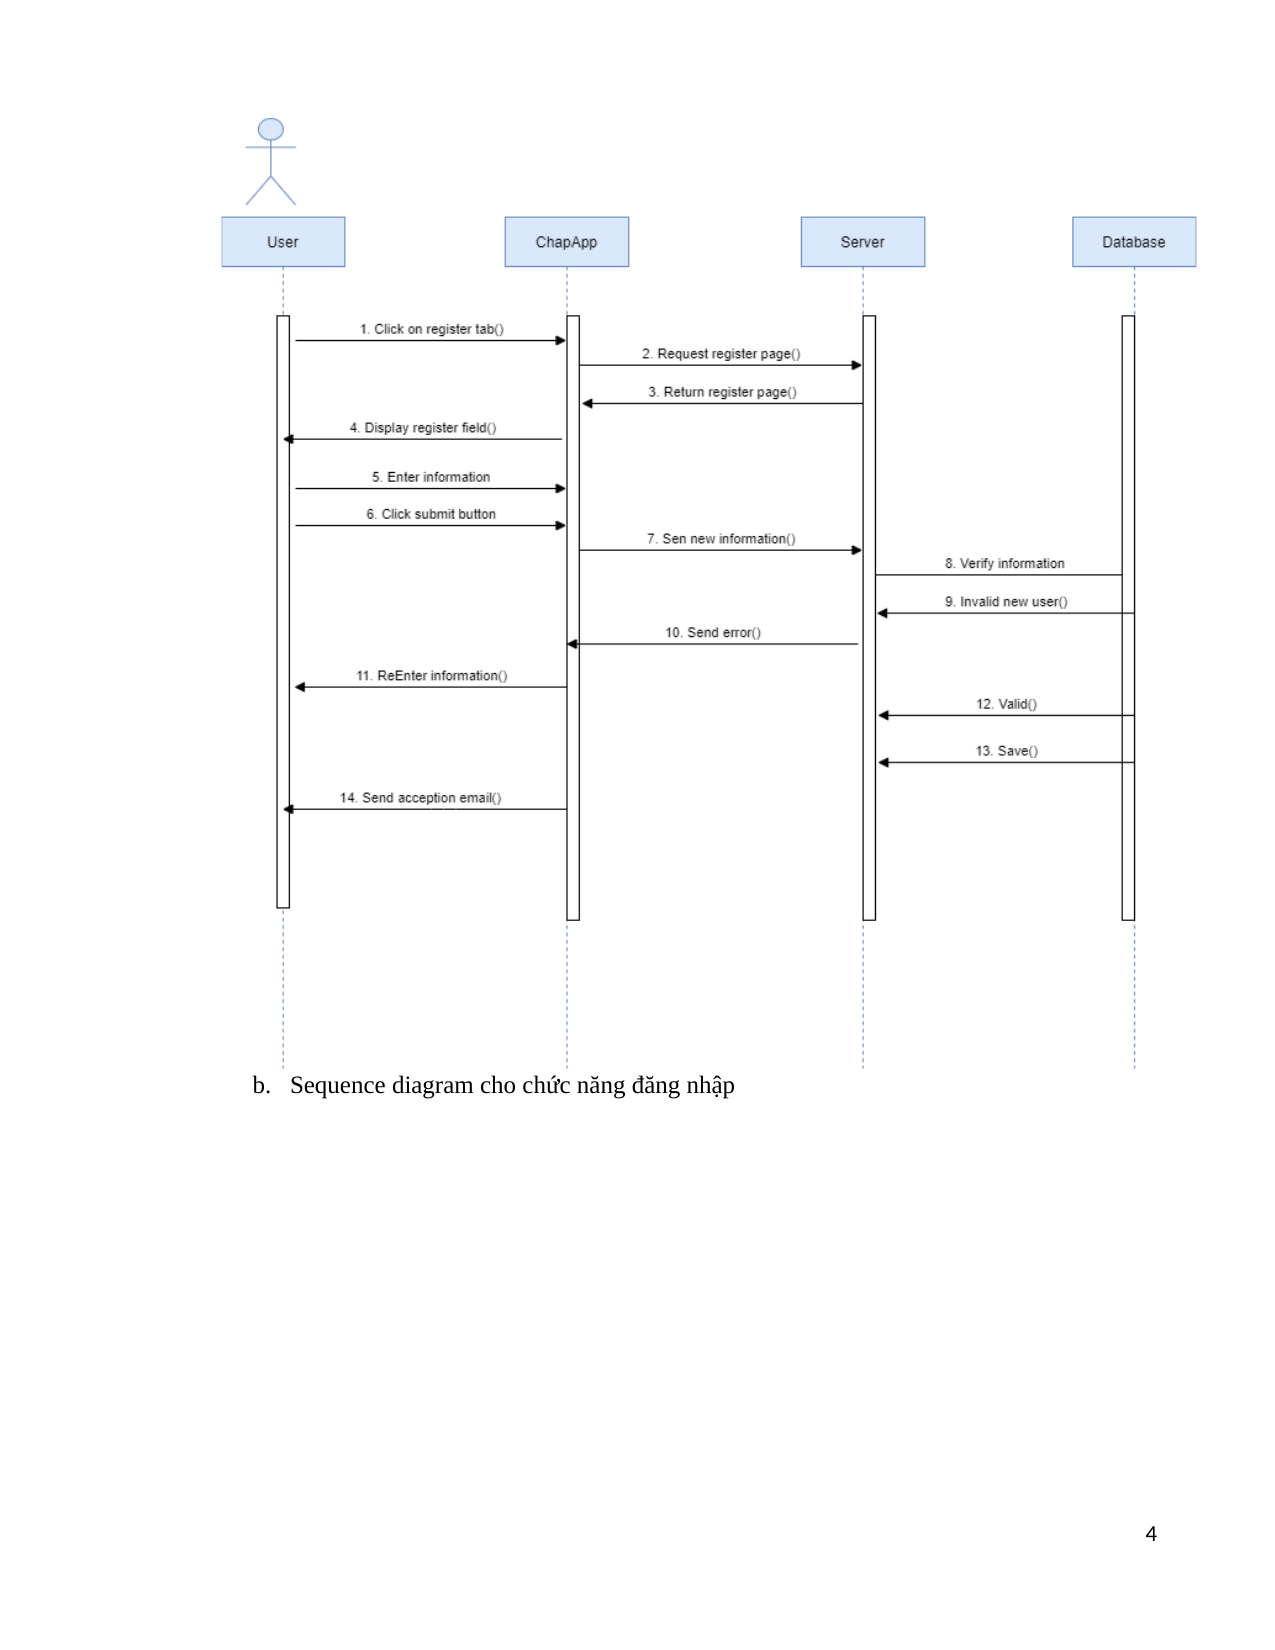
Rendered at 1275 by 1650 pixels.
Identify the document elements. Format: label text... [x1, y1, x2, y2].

list Sequence diagram cho chức năng đăng nhập [252, 1071, 1157, 1099]
picture [221, 118, 1197, 1069]
